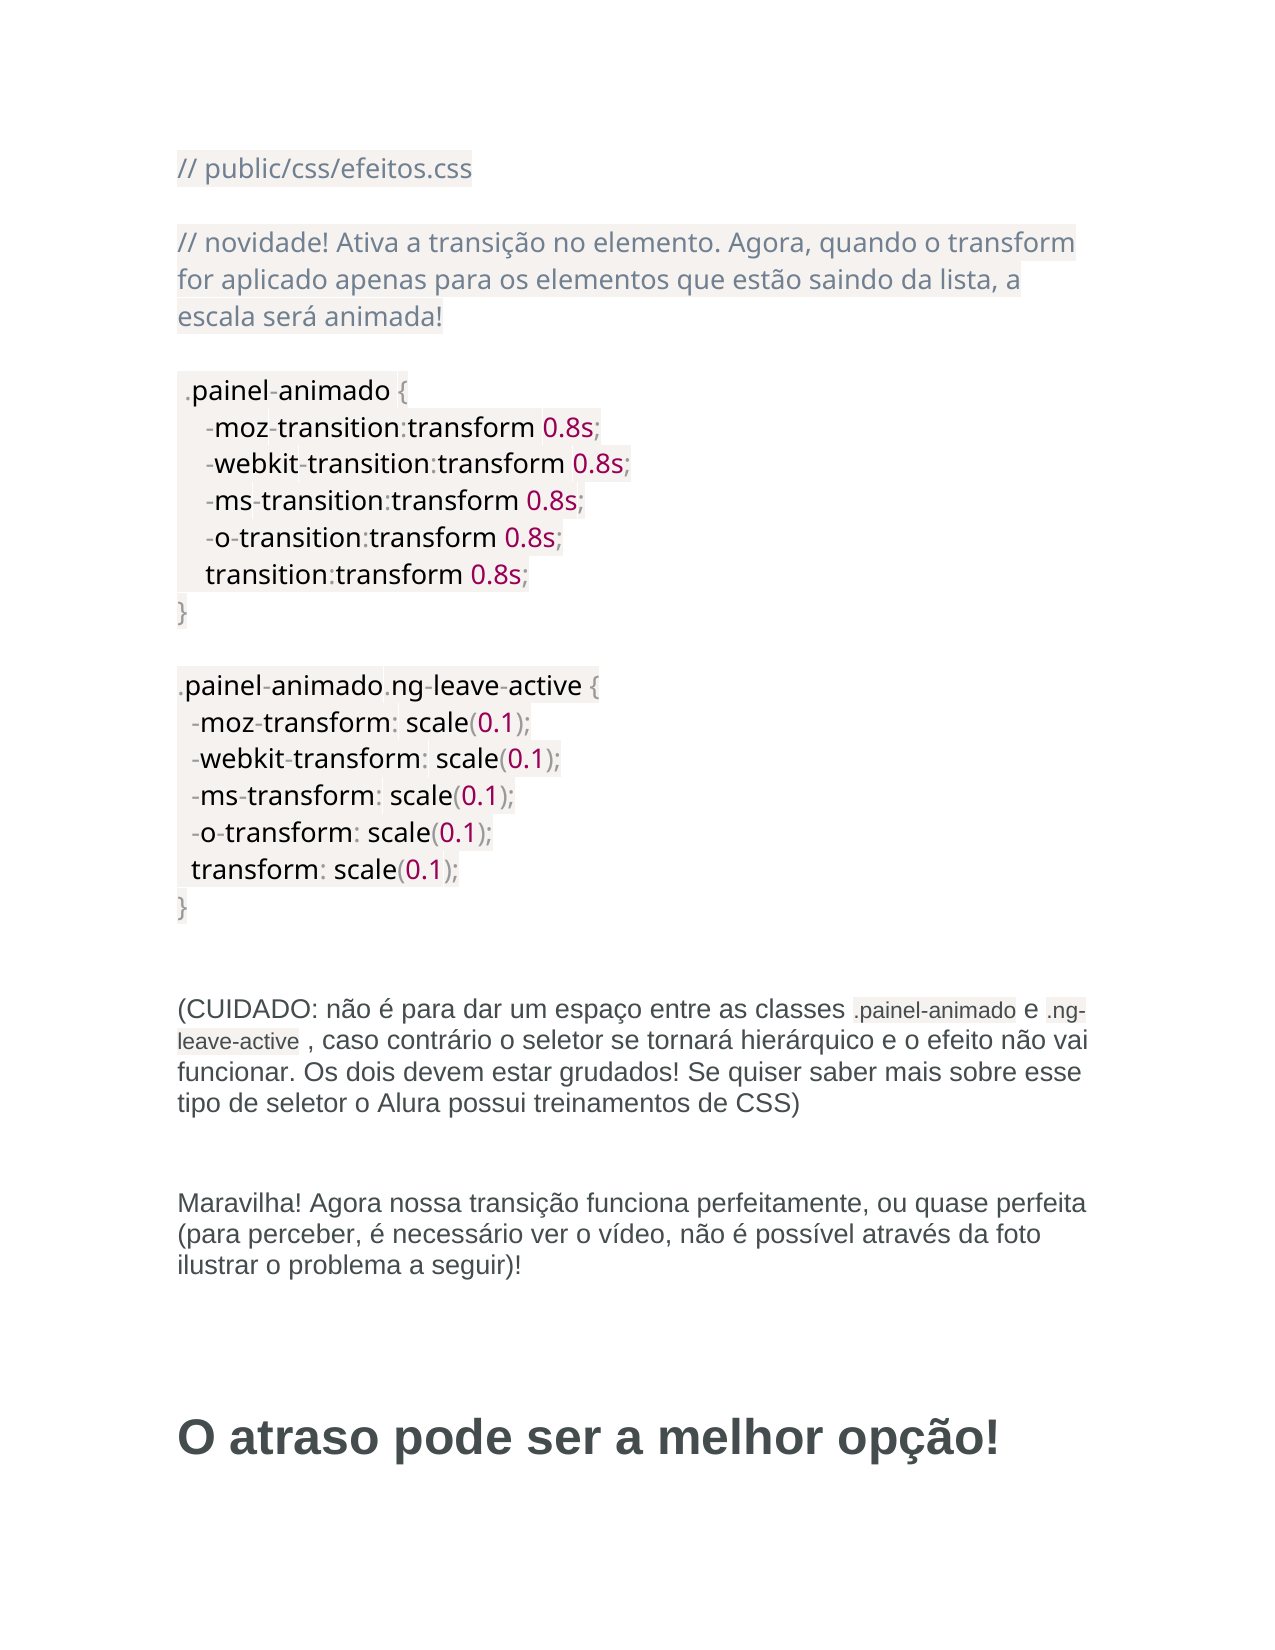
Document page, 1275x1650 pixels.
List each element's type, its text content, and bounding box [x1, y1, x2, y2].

text Maravilha! Agora nossa transição funciona perfeitamente, ou quase perfeita (para perceber, é necessário ver o vídeo, não é possível através da foto ilustrar o problema a seguir)! [177, 1187, 1098, 1281]
text (CUIDADO: não é para dar um espaço entre as classes .painel-animado e .ng-leave-active , caso contrário o seletor se tornará hierárquico e o efeito não vai funcionar. Os dois devem estar grudados! Se quiser saber mais sobre esse tipo de seletor o Alura possui treinamentos de CSS) [177, 993, 1098, 1118]
text // public/css/efeitos.css // novidade! Ativa a transição no elemento. Agora, quando o transform for aplicado apenas para os elementos que estão saindo da lista, a escala será animada! .painel-animado { -moz-transition:transform 0.8s; -webkit-transition:transform 0.8s; -ms-transition:transform 0.8s; -o-transition:transform 0.8s; transition:transform 0.8s; } .painel-animado.ng-leave-active { -moz-transform: scale(0.1); -webkit-transform: scale(0.1); -ms-transform: scale(0.1); -o-transform: scale(0.1); transform: scale(0.1); } [177, 150, 1098, 924]
text O atraso pode ser a melhor opção! [177, 1408, 1098, 1465]
